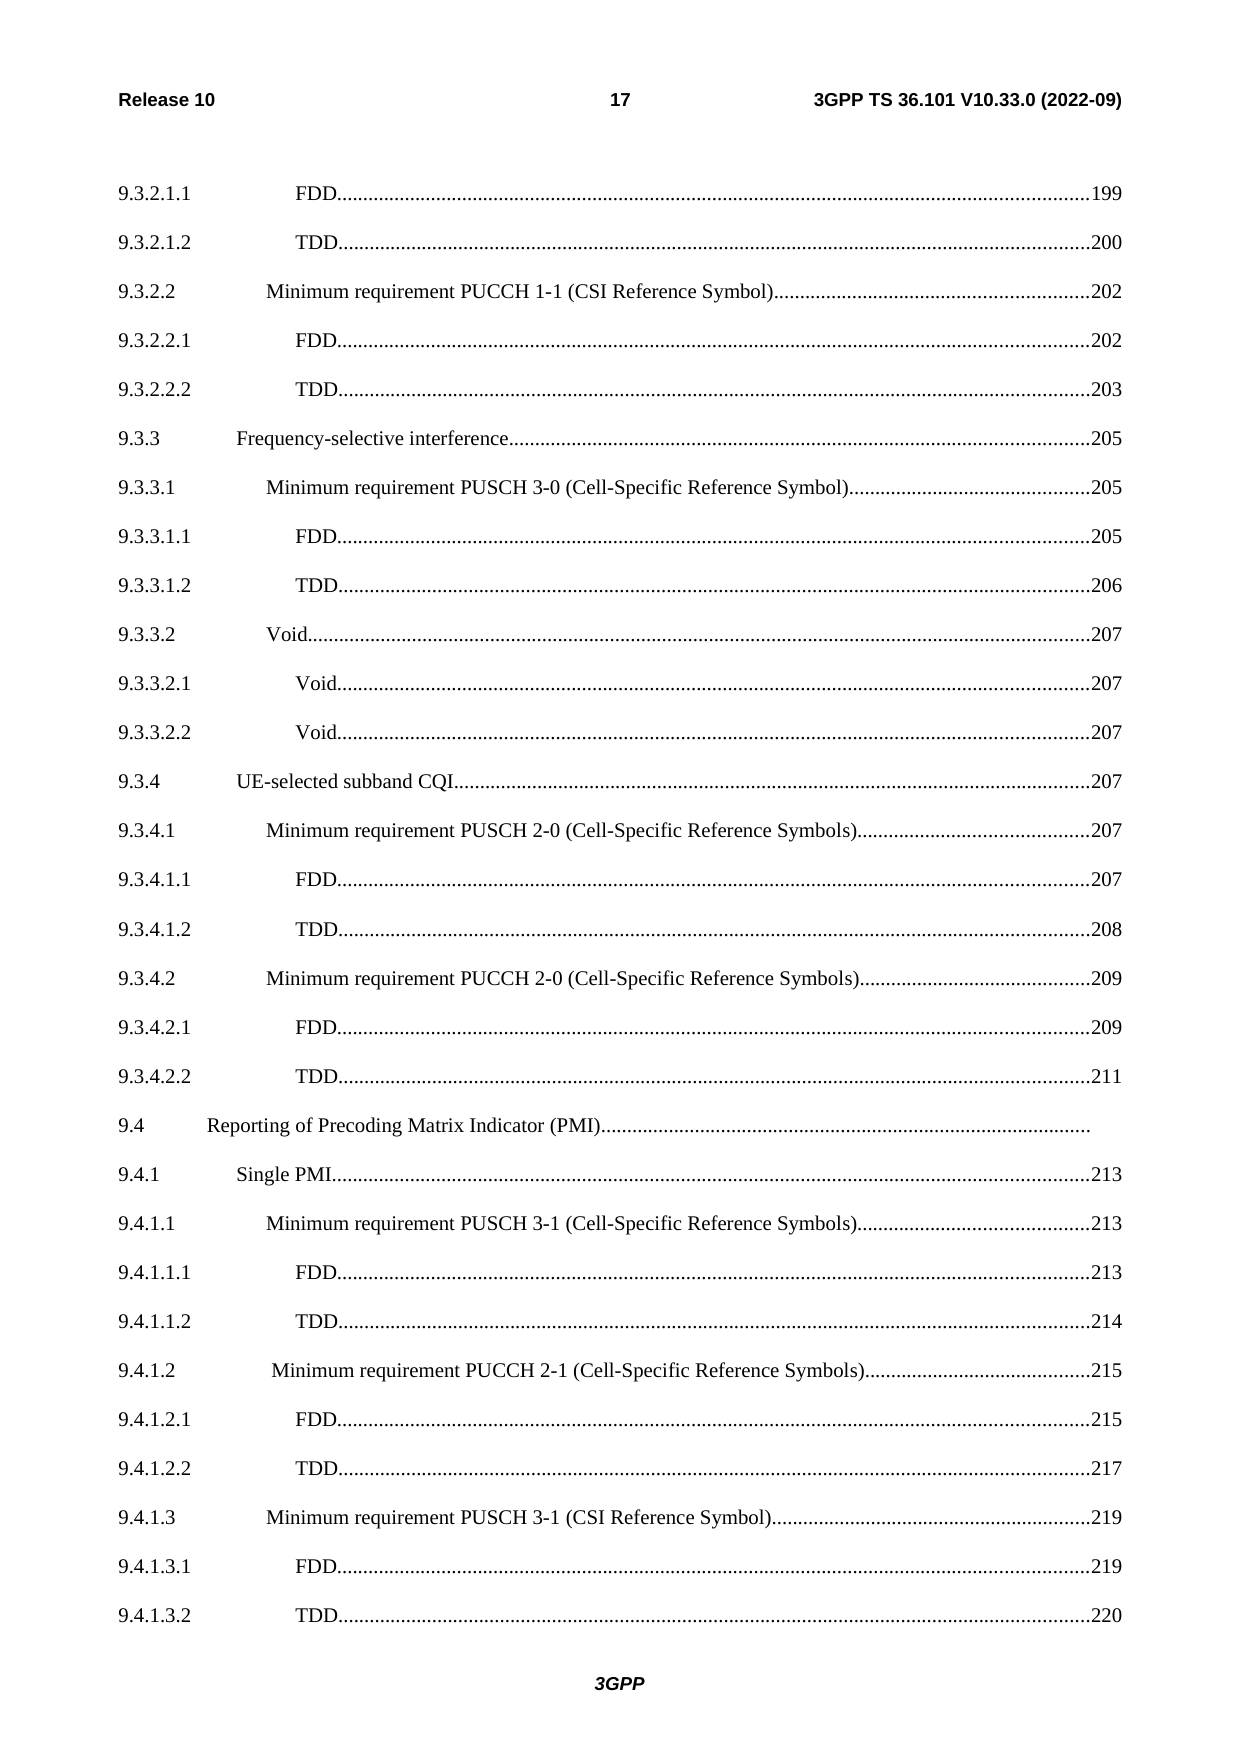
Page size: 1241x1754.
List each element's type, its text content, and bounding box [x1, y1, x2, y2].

text 9.4.1.1.1 FDD 213 [118, 1260, 1122, 1284]
text 9.3.2.1.2 TDD 200 [118, 229, 1122, 254]
text 9.3.3.1 Minimum requirement PUSCH 3-0 (Cell-Specific Reference Symbol) 205 [118, 475, 1122, 499]
text 9.3.3.1.1 FDD 205 [118, 524, 1122, 548]
text 9.3.2.1.1 FDD 199 [118, 181, 1122, 204]
text 9.4.1.2.2 TDD 217 [118, 1456, 1122, 1480]
text 9.3.3.2 Void 207 [118, 622, 1122, 646]
text 9.3.2.2.1 FDD 202 [118, 328, 1122, 352]
text 9.4.1.1.2 TDD 214 [118, 1309, 1122, 1333]
text 9.3.3 Frequency-selective interference 205 [118, 426, 1122, 450]
text 9.3.4.2 Minimum requirement PUCCH 2-0 (Cell-Specific Reference Symbols) 209 [118, 966, 1122, 989]
text 9.4.1.3.1 FDD 219 [118, 1554, 1122, 1578]
text 9.4.1.3.2 TDD 220 [118, 1603, 1122, 1627]
text 9.3.4.2.1 FDD 209 [118, 1014, 1122, 1039]
text 9.4.1.2.1 FDD 215 [118, 1407, 1122, 1431]
text 9.4 Reporting of Precoding Matrix Indicator (PMI) 213 [118, 1113, 1078, 1137]
text 9.3.4.1.2 TDD 208 [118, 916, 1122, 941]
text 9.3.4.1.1 FDD 207 [118, 867, 1122, 891]
text 9.4.1 Single PMI 213 [118, 1162, 1122, 1186]
text 9.3.2.2.2 TDD 203 [118, 377, 1122, 401]
text 9.3.3.2.2 Void 207 [118, 720, 1122, 744]
text 9.4.1.3 Minimum requirement PUSCH 3-1 (CSI Reference Symbol) 219 [118, 1505, 1122, 1529]
text 9.4.1.2 Minimum requirement PUCCH 2-1 (Cell-Specific Reference Symbols) 215 [118, 1358, 1122, 1382]
text 9.3.2.2 Minimum requirement PUCCH 1-1 (CSI Reference Symbol) 202 [118, 279, 1122, 303]
text 9.3.4.1 Minimum requirement PUSCH 2-0 (Cell-Specific Reference Symbols) 207 [118, 818, 1122, 842]
text 9.3.3.1.2 TDD 206 [118, 573, 1122, 597]
text 9.3.3.2.1 Void 207 [118, 671, 1122, 695]
text 9.4.1.1 Minimum requirement PUSCH 3-1 (Cell-Specific Reference Symbols) 213 [118, 1211, 1122, 1235]
text 9.3.4.2.2 TDD 211 [118, 1064, 1122, 1088]
text 9.3.4 UE-selected subband CQI 207 [118, 769, 1122, 793]
